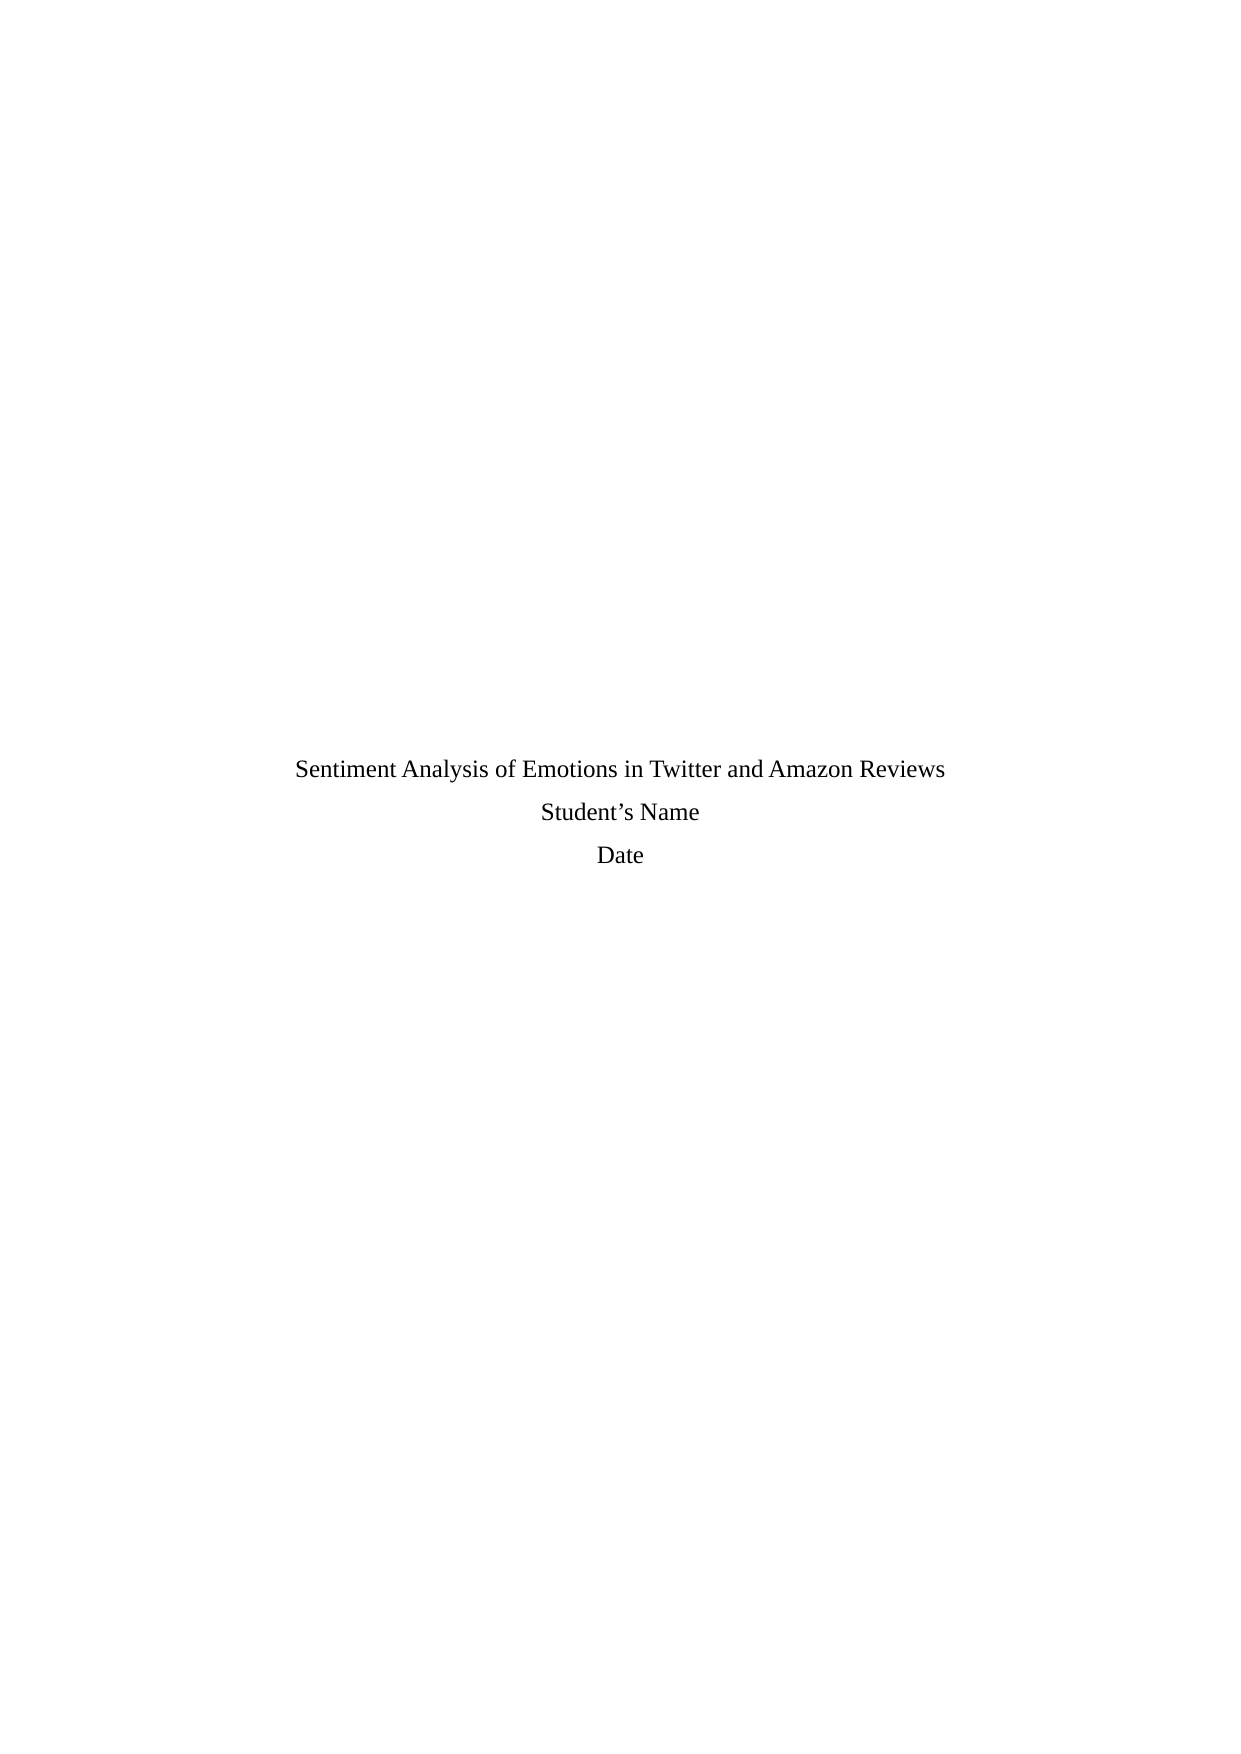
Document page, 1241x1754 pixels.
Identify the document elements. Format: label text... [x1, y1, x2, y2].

text Student’s Name [150, 797, 1090, 826]
text Sentiment Analysis of Emotions in Twitter and Amazon Reviews [150, 754, 1090, 782]
text Date [150, 840, 1090, 869]
